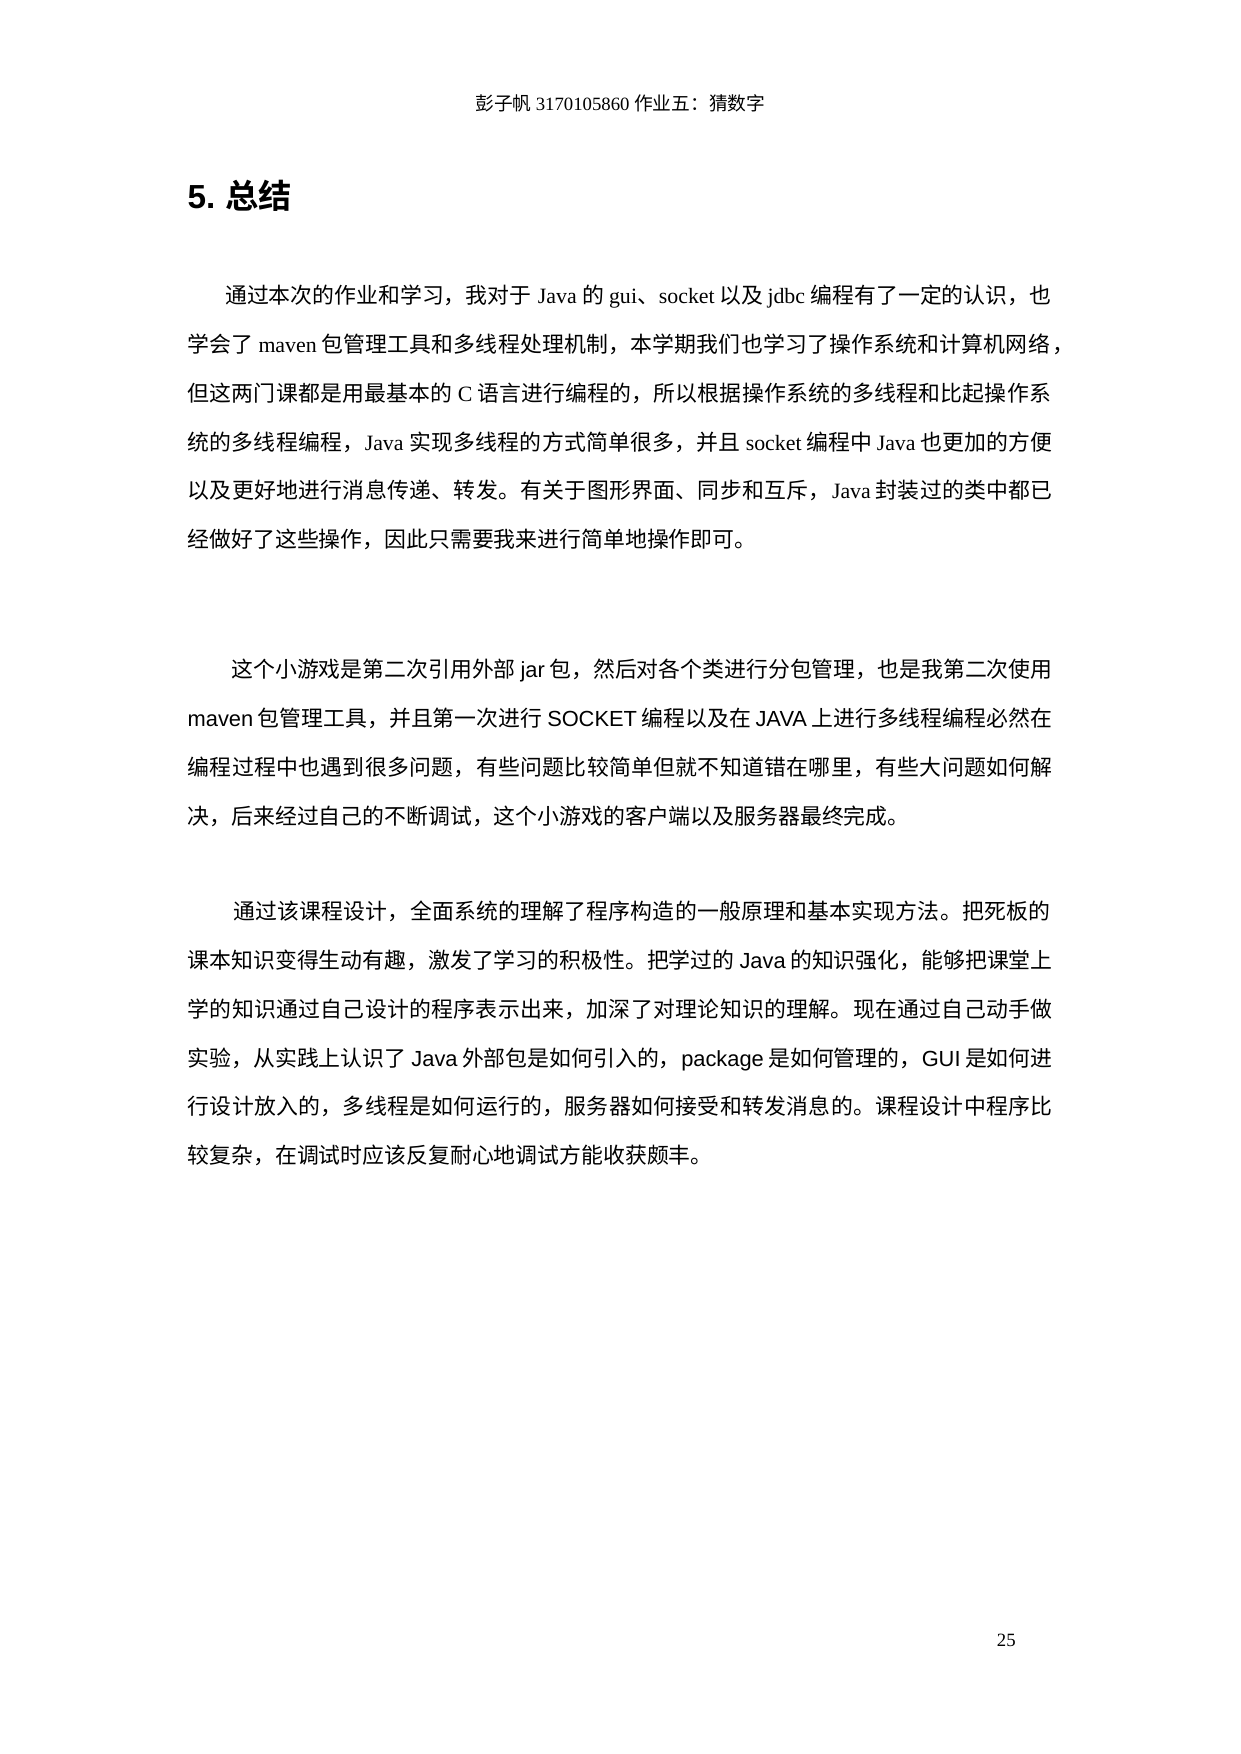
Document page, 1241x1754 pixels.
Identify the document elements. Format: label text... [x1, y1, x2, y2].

text 通过本次的作业和学习，我对于 Java 的 gui、socket以及jdbc 编程有了一定的认识，也学会了maven包管理工具和多线程处理机制，本学期我们也学习了操作系统和计算机网络，但这两门课都是用最基本的C语言进行编程的，所以根据操作系统的多线程和比起操作系统的多线程编程，Java 实现多线程的方式简单很多，并且socket编程中Java也更加的方便以及更好地进行消息传递、转发。有关于图形界面、同步和互斥，Java封装过的类中都已经做好了这些操作，因此只需要我来进行简单地操作即可。 [187, 278, 1053, 554]
text 通过该课程设计，全面系统的理解了程序构造的一般原理和基本实现方法。把死板的课本知识变得生动有趣，激发了学习的积极性。把学过的Java的知识强化，能够把课堂上学的知识通过自己设计的程序表示出来，加深了对理论知识的理解。现在通过自己动手做实验，从实践上认识了Java外部包是如何引入的，package是如何管理的，GUI是如何进行设计放入的，多线程是如何运行的，服务器如何接受和转发消息的。课程设计中程序比较复杂，在调试时应该反复耐心地调试方能收获颇丰。 [187, 894, 1053, 1170]
text 这个小游戏是第二次引用外部jar包，然后对各个类进行分包管理，也是我第二次使用maven包管理工具，并且第一次进行SOCKET编程以及在JAVA上进行多线程编程必然在编程过程中也遇到很多问题，有些问题比较简单但就不知道错在哪里，有些大问题如何解决，后来经过自己的不断调试，这个小游戏的客户端以及服务器最终完成。 [187, 652, 1053, 831]
subtitle 总结 [187, 162, 1053, 227]
